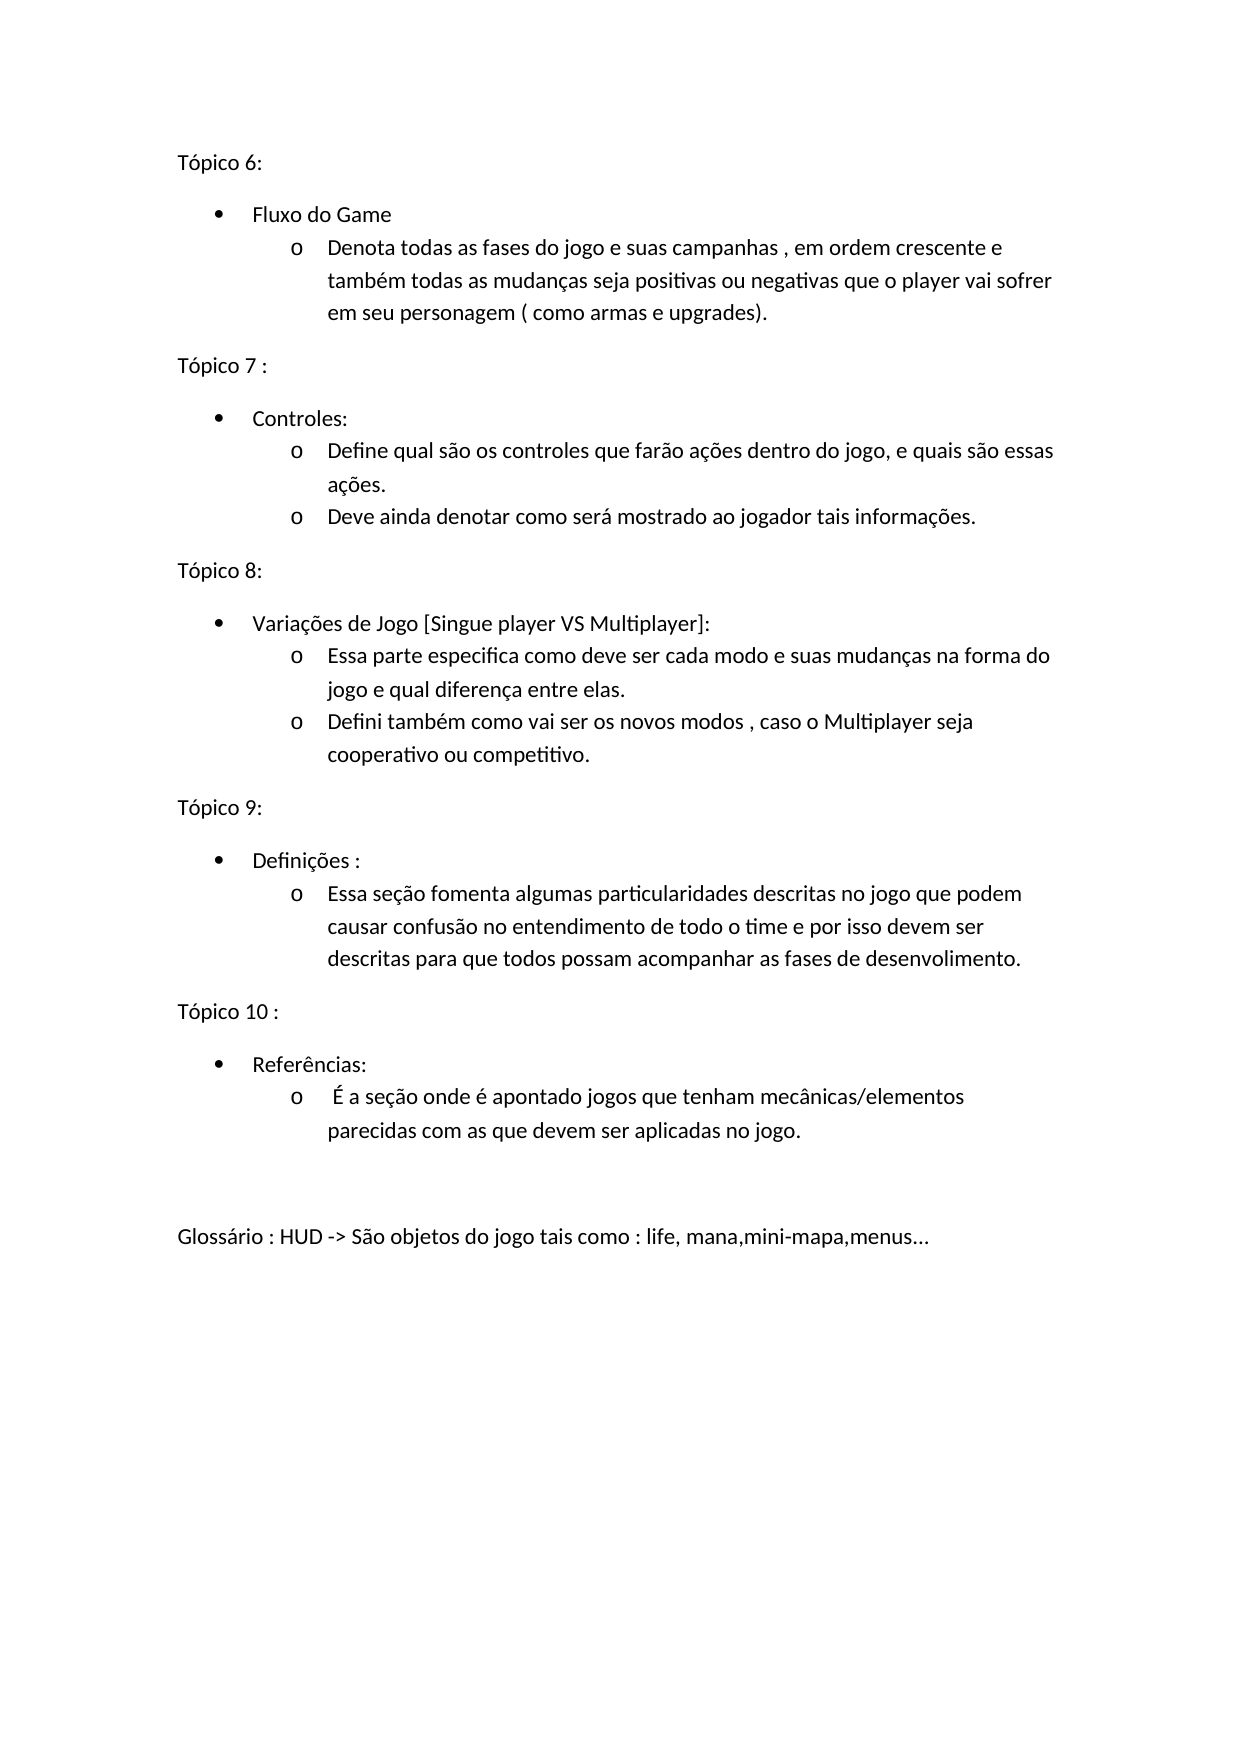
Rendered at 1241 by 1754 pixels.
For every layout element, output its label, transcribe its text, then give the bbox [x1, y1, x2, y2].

text Tópico 6: [177, 148, 1063, 176]
list Essa parte especifica como deve ser cada modo e suas mudanças na forma do jogo e qual diferença entre elas. [290, 642, 1063, 703]
list Essa seção fomenta algumas particularidades descritas no jogo que podem causar confusão no entendimento de todo o time e por isso devem ser descritas para que todos possam acompanhar as fases de desenvolimento. [290, 879, 1063, 972]
list Variações de Jogo [Singue player VS Multiplayer]: [215, 609, 1063, 637]
text Tópico 10 : [177, 997, 1063, 1025]
list Denota todas as fases do jogo e suas campanhas , em ordem crescente e também todas as mudanças seja positivas ou negativas que o player vai sofrer em seu personagem ( como armas e upgrades). [290, 233, 1063, 326]
text Tópico 9: [177, 793, 1063, 822]
text Glossário : HUD -> São objetos do jogo tais como : life, mana,mini-mapa,menus... [177, 1222, 1063, 1250]
list Defini também como vai ser os novos modos , caso o Multiplayer seja cooperativo ou competitivo. [290, 707, 1063, 768]
text Tópico 7 : [177, 351, 1063, 379]
list Deve ainda denotar como será mostrado ao jogador tais informações. [290, 502, 1063, 531]
list É a seção onde é apontado jogos que tenham mecânicas/elementos parecidas com as que devem ser aplicadas no jogo. [290, 1082, 1063, 1144]
list Referências: [215, 1050, 1063, 1078]
text Tópico 8: [177, 556, 1063, 584]
list Definições : [215, 847, 1063, 874]
list Controles: [215, 404, 1063, 432]
list Fluxo do Game [215, 201, 1063, 229]
list Define qual são os controles que farão ações dentro do jogo, e quais são essas ações. [290, 437, 1063, 498]
